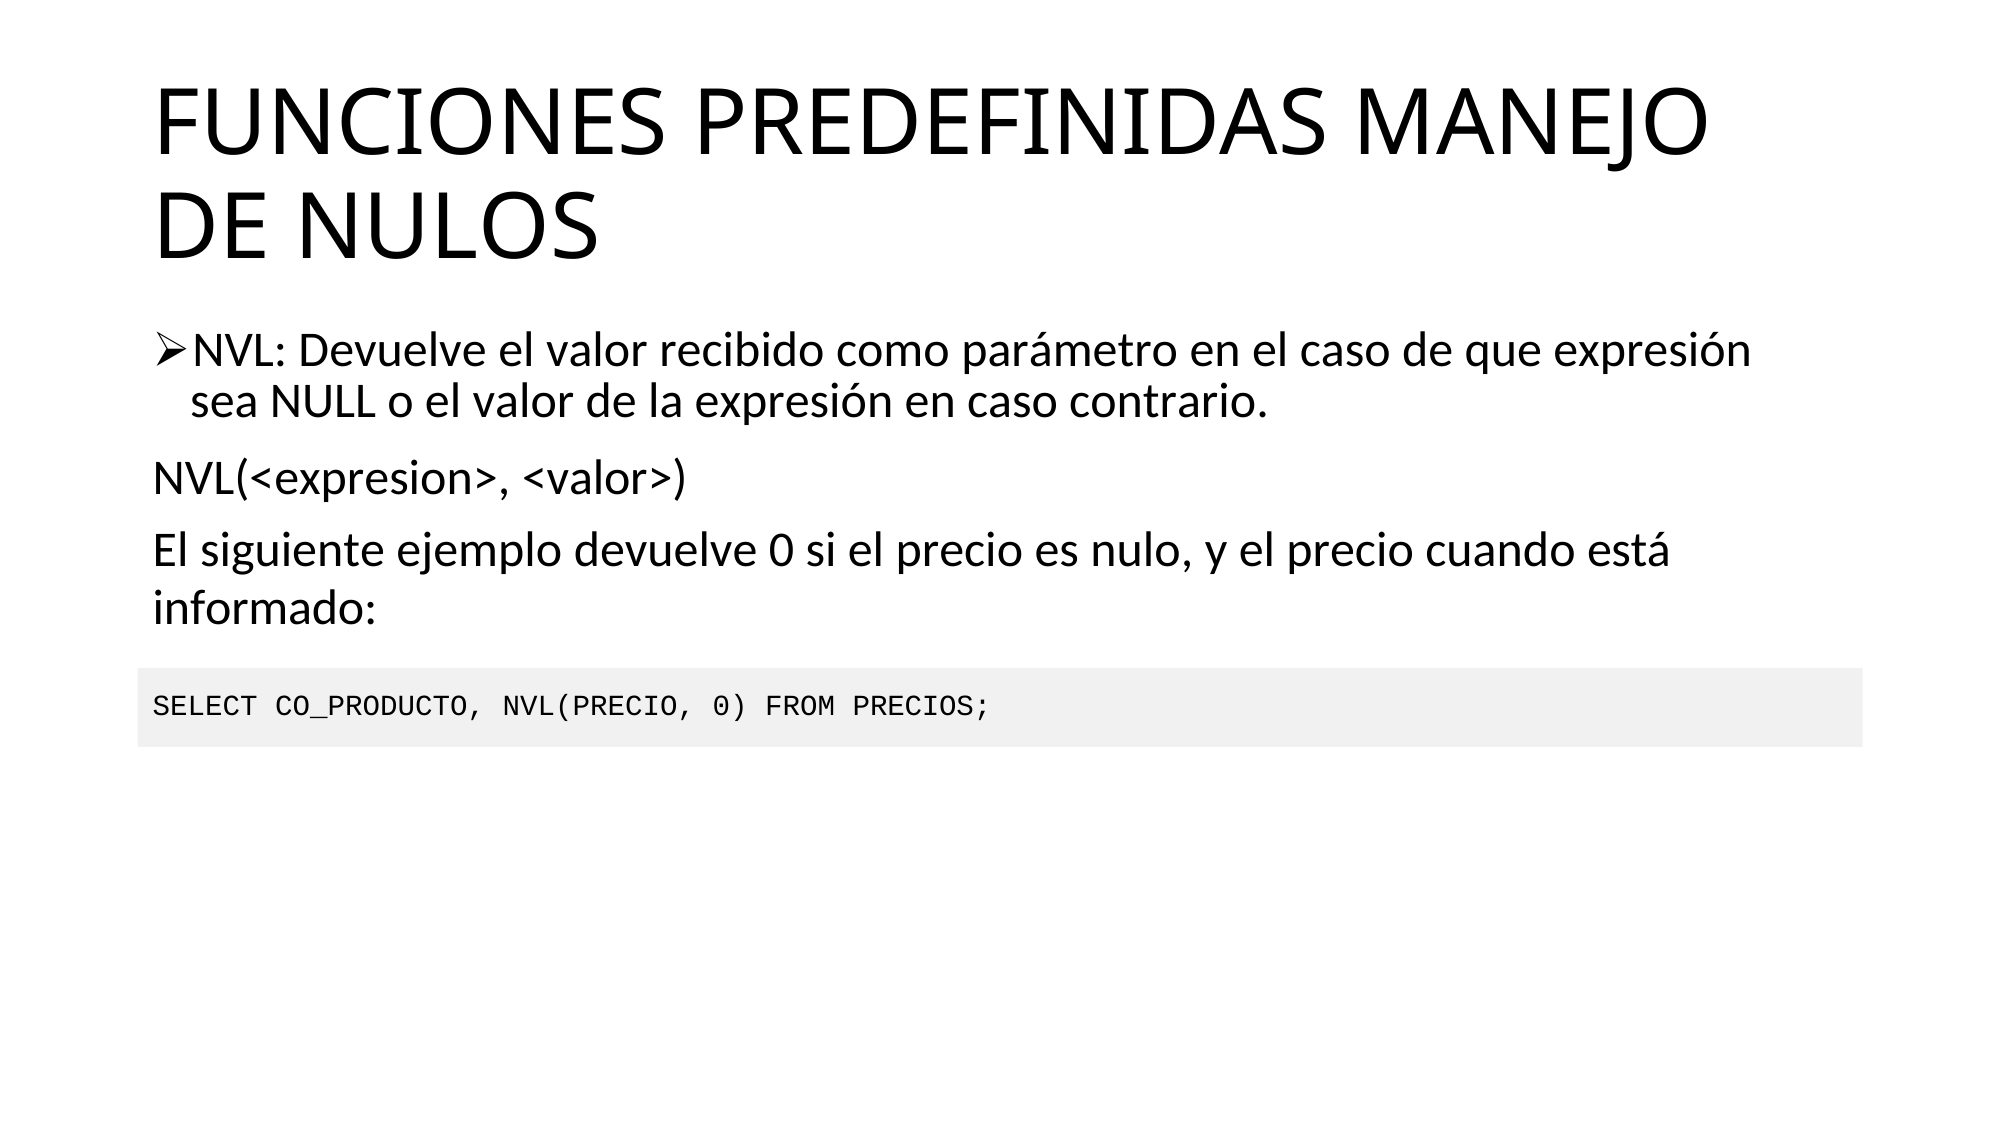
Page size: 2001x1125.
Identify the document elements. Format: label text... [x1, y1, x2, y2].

text informado: [152, 578, 1985, 636]
text El siguiente ejemplo devuelve 0 si el precio es nulo, y el precio cuando está [152, 521, 1985, 578]
subtitle FUNCIONES PREDEFINIDAS MANEJO DE NULOS [152, 68, 1848, 285]
text NVL(<expresion>, <valor>) [152, 446, 1985, 507]
list NVL: Devuelve el valor recibido como parámetro en el caso de que expresión sea NULL o el valor de la expresión en caso contrario. [152, 324, 1824, 430]
